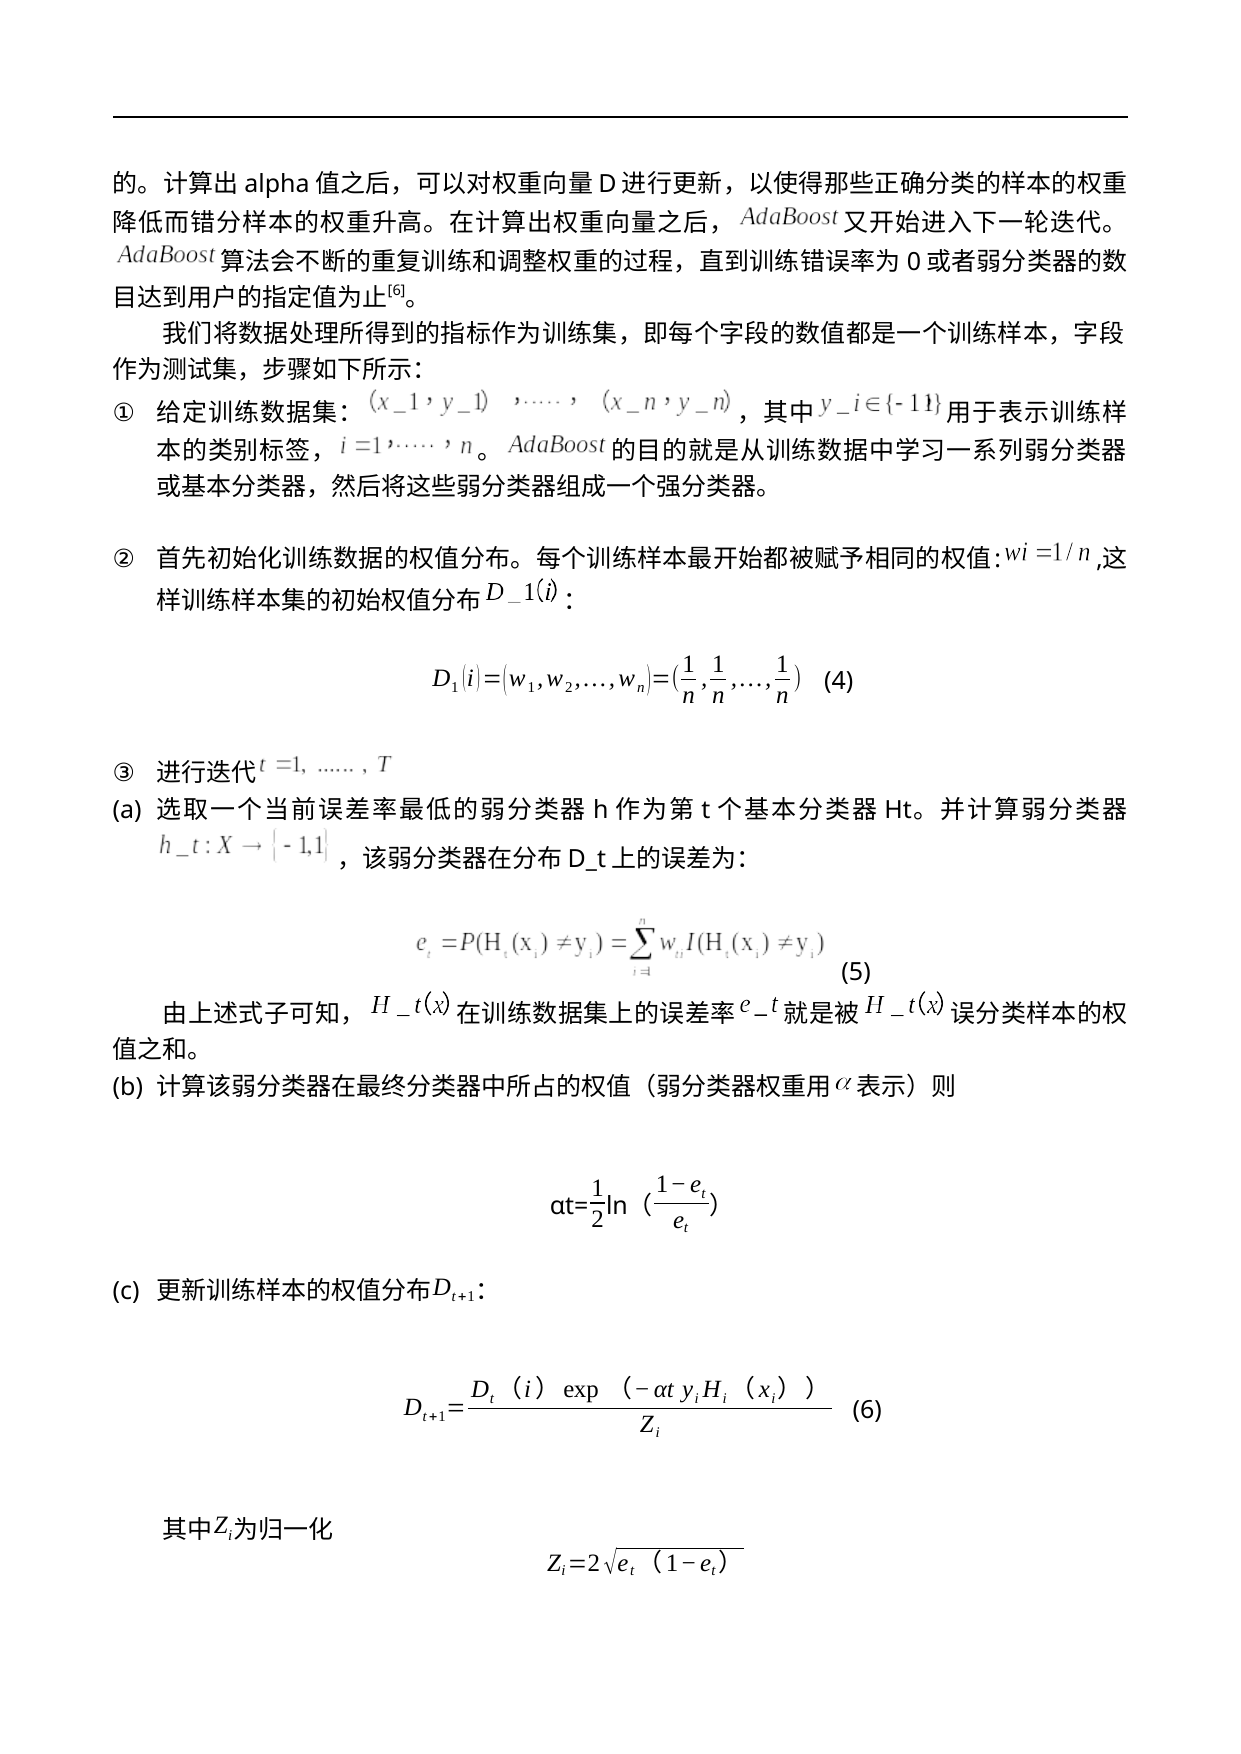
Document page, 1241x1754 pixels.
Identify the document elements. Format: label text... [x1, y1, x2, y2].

list αt=ln（） [156, 1170, 1128, 1237]
text 其中为归一化 [112, 1509, 1128, 1546]
list 进行迭代 [112, 749, 1128, 789]
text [112, 164, 1128, 313]
list 首先初始化训练数据的权值分布。每个训练样本最开始都被赋予相同的权值:,这样训练样本集的初始权值分布： [112, 537, 1128, 617]
list 更新训练样本的权值分布： [112, 1271, 1128, 1307]
list (6) [156, 1375, 1128, 1441]
text 由上述式子可知，在训练数据集上的误差率就是被误分类样本的权值之和。 [112, 988, 1128, 1066]
text 我们将数据处理所得到的指标作为训练集，即每个字段的数值都是一个训练样本，字段作为测试集，步骤如下所示： [112, 313, 1128, 386]
list (4) [156, 651, 1128, 709]
list 给定训练数据集：，其中用于表示训练样本的类别标签，。的目的就是从训练数据中学习一系列弱分类器或基本分类器，然后将这些弱分类器组成一个强分类器。 [112, 386, 1128, 503]
list (5) [156, 909, 1128, 988]
list 计算该弱分类器在最终分类器中所占的权值（弱分类器权重用表示）则 [112, 1066, 1128, 1102]
list 选取一个当前误差率最低的弱分类器h作为第t个基本分类器Ht。并计算弱分类器，该弱分类器在分布D_t上的误差为： [112, 789, 1128, 875]
